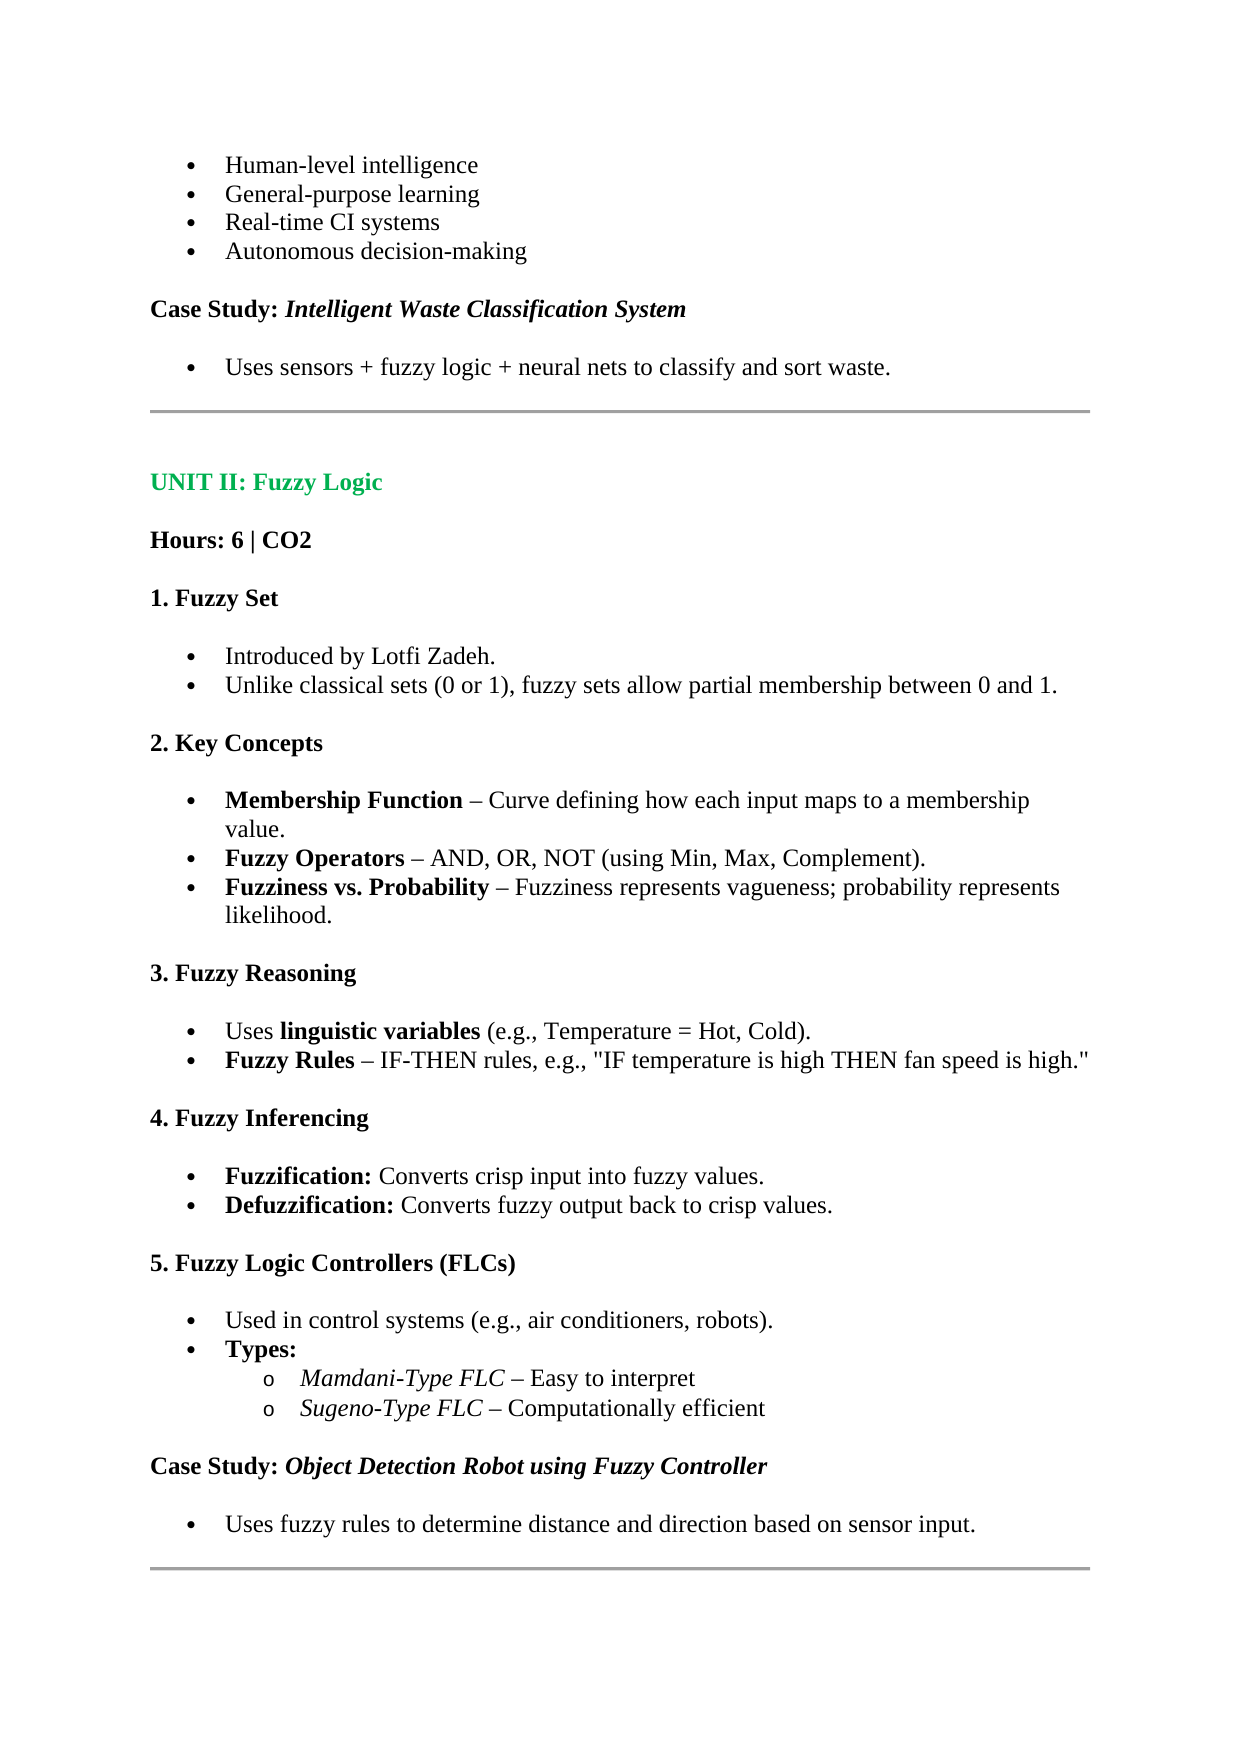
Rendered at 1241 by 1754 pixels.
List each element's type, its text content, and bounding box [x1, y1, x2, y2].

list Real-time CI systems [187, 207, 1090, 236]
list Uses linguistic variables (e.g., Temperature = Hot, Cold). [187, 1016, 1090, 1045]
list General-purpose learning [187, 179, 1090, 207]
list Autonomous decision-making [187, 236, 1090, 265]
list Fuzzification: Converts crisp input into fuzzy values. [187, 1161, 1090, 1190]
text 3. Fuzzy Reasoning [150, 958, 1090, 987]
text Case Study: Object Detection Robot using Fuzzy Controller [150, 1451, 1090, 1480]
text Case Study: Intelligent Waste Classification System [150, 294, 1090, 323]
list Unlike classical sets (0 or 1), fuzzy sets allow partial membership between 0 and 1. [187, 670, 1090, 698]
list Sugeno-Type FLC – Computationally efficient [262, 1393, 1090, 1422]
list Mamdani-Type FLC – Easy to interpret [262, 1363, 1090, 1393]
list Used in control systems (e.g., air conditioners, robots). [187, 1306, 1090, 1334]
text 5. Fuzzy Logic Controllers (FLCs) [150, 1248, 1090, 1276]
list Human-level intelligence [187, 150, 1090, 179]
list Uses fuzzy rules to determine distance and direction based on sensor input. [187, 1509, 1090, 1538]
list Introduced by Lotfi Zadeh. [187, 641, 1090, 670]
list Defuzzification: Converts fuzzy output back to crisp values. [187, 1190, 1090, 1218]
text 2. Key Concepts [150, 728, 1090, 756]
text 4. Fuzzy Inferencing [150, 1103, 1090, 1132]
text Hours: 6 | CO2 [150, 525, 1090, 554]
text UNIT II: Fuzzy Logic [150, 467, 1090, 496]
list Fuzzy Rules – IF-THEN rules, e.g., "IF temperature is high THEN fan speed is high." [187, 1045, 1090, 1074]
list Uses sensors + fuzzy logic + neural nets to classify and sort waste. [187, 352, 1090, 381]
list Membership Function – Curve defining how each input maps to a membership value. [187, 786, 1090, 843]
text 1. Fuzzy Set [150, 583, 1090, 612]
list Types: [187, 1334, 1090, 1363]
list Fuzziness vs. Probability – Fuzziness represents vagueness; probability represents likelihood. [187, 872, 1090, 929]
list Fuzzy Operators – AND, OR, NOT (using Min, Max, Complement). [187, 843, 1090, 872]
